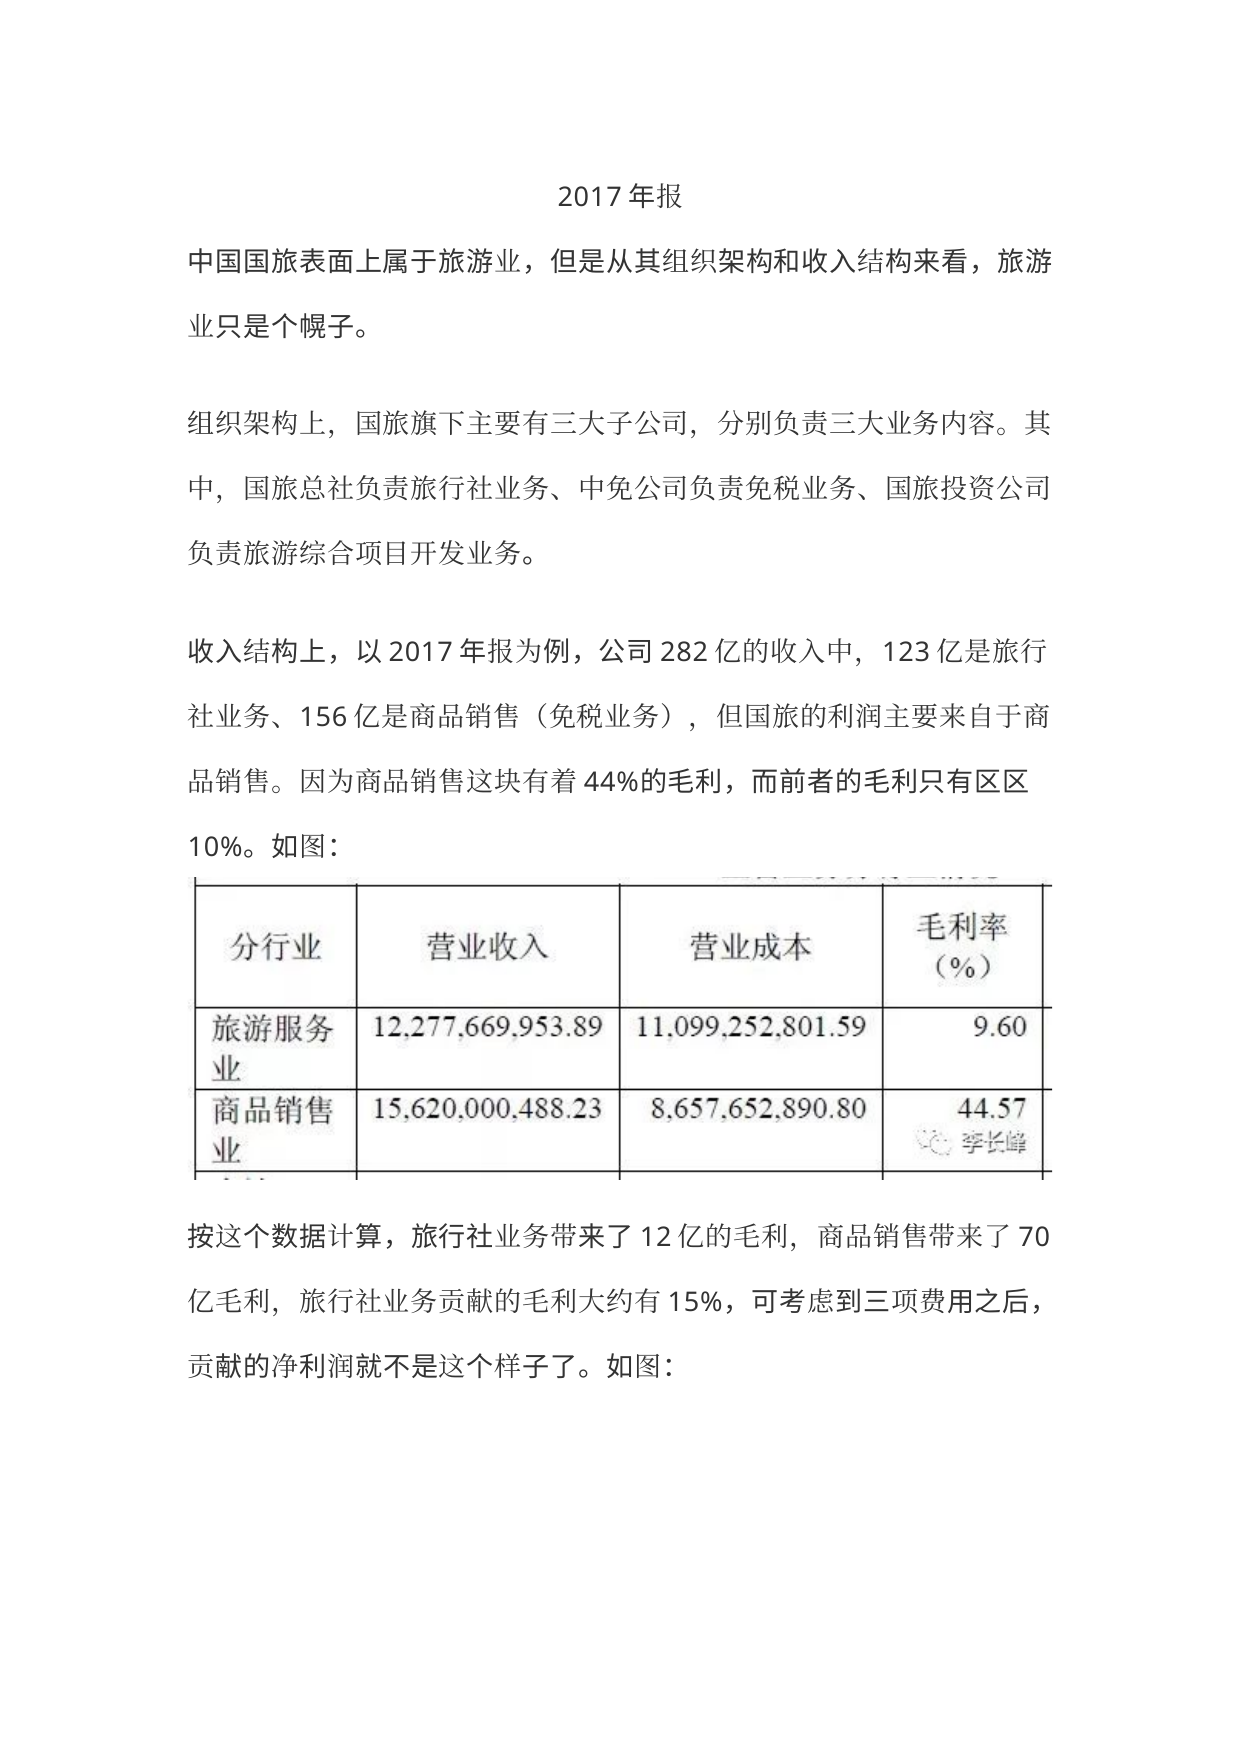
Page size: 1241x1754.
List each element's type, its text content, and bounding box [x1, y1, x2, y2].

text 收入结构上，以2017年报为例，公司282亿的收入中，123亿是旅行社业务、156亿是商品销售（免税业务），但国旅的利润主要来自于商品销售。因为商品销售这块有着44%的毛利，而前者的毛利只有区区10%。如图： [187, 617, 1053, 877]
picture [187, 877, 1053, 1180]
text 组织架构上，国旅旗下主要有三大子公司，分别负责三大业务内容。其中，国旅总社负责旅行社业务、中免公司负责免税业务、国旅投资公司负责旅游综合项目开发业务。 [187, 389, 1053, 584]
text 2017年报 [187, 162, 1053, 227]
text 按这个数据计算，旅行社业务带来了12亿的毛利，商品销售带来了70亿毛利，旅行社业务贡献的毛利大约有15%，可考虑到三项费用之后，贡献的净利润就不是这个样子了。如图： [187, 1202, 1053, 1397]
text 中国国旅表面上属于旅游业，但是从其组织架构和收入结构来看，旅游业只是个幌子。 [187, 227, 1053, 357]
